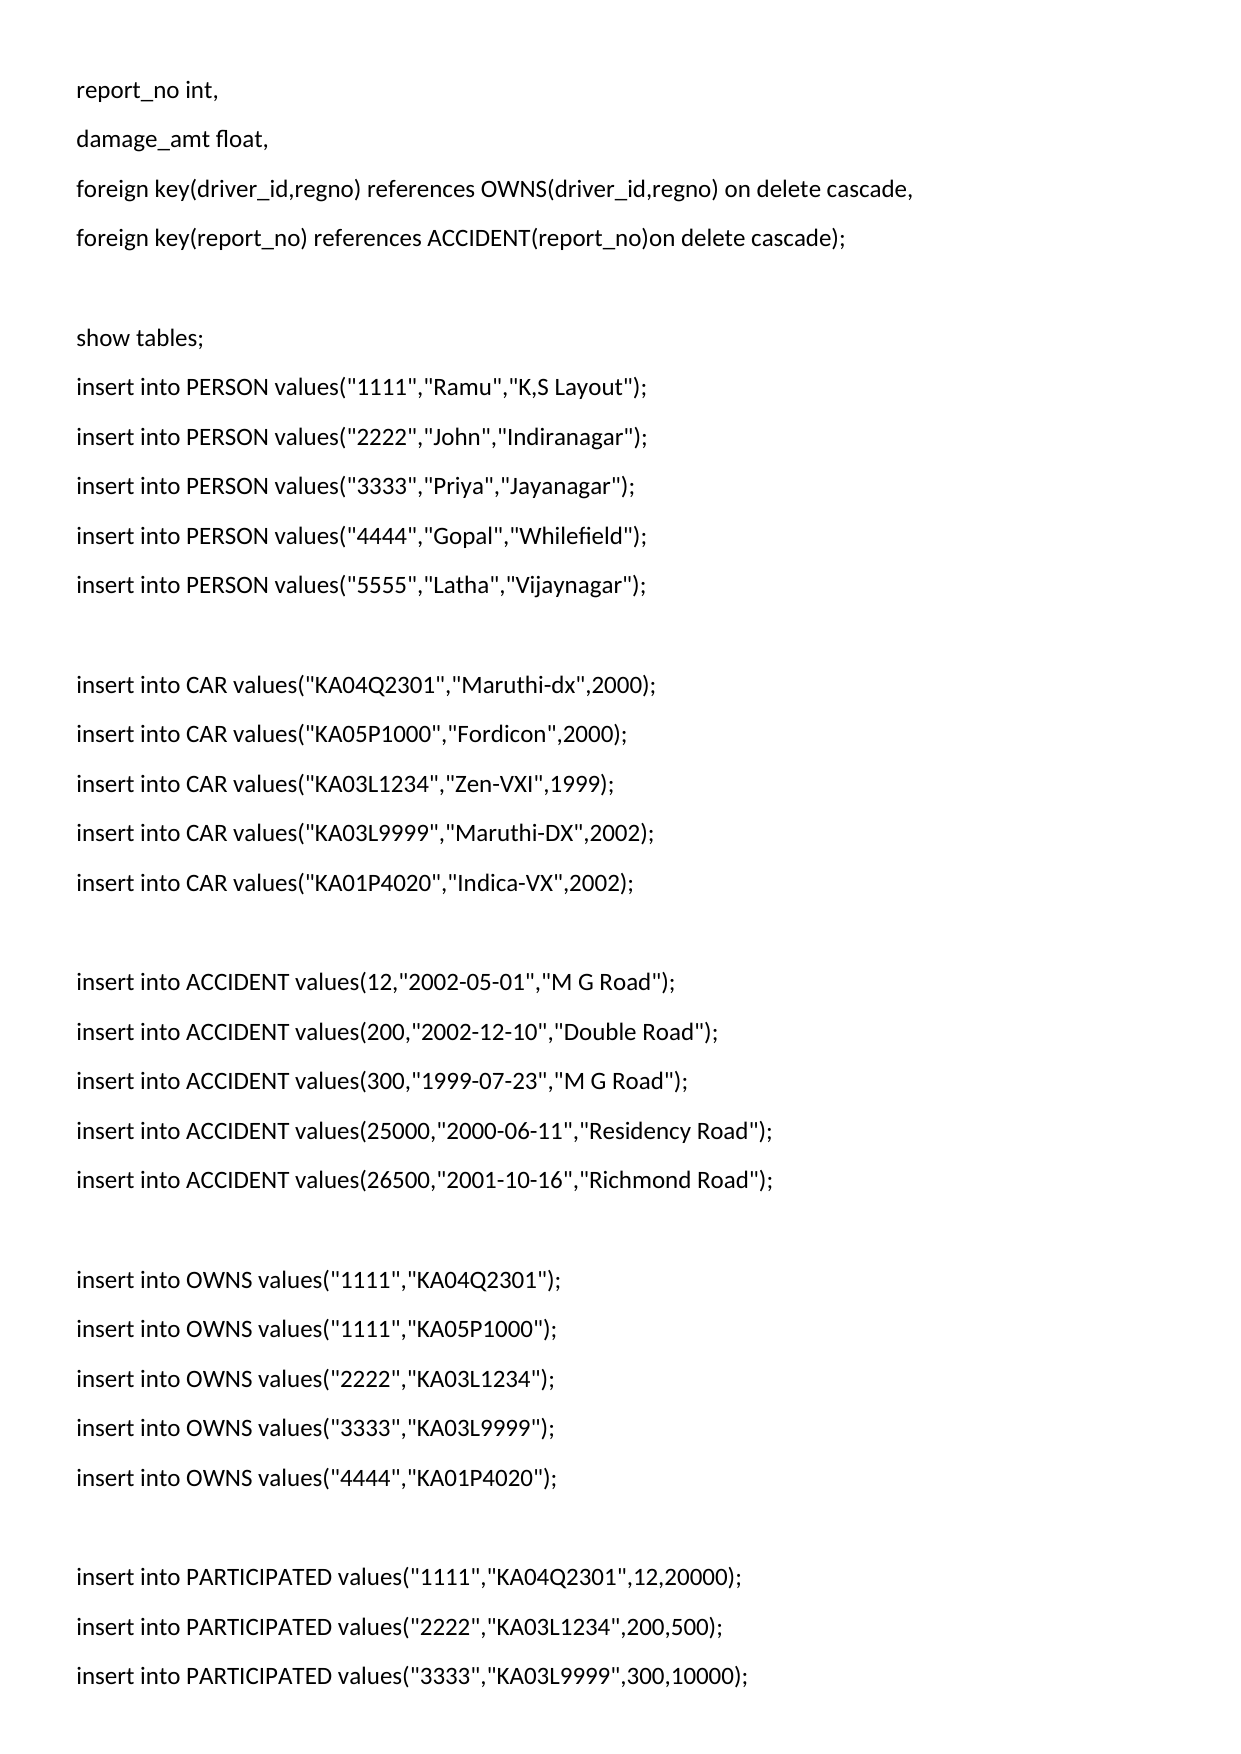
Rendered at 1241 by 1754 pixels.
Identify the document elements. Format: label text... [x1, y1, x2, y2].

text foreign key(driver_id,regno) references OWNS(driver_id,regno) on delete cascade, [76, 173, 1090, 203]
text report_no int, [76, 74, 1090, 104]
text insert into OWNS values("1111","KA05P1000"); [76, 1313, 1090, 1344]
text insert into OWNS values("3333","KA03L9999"); [76, 1413, 1090, 1443]
text insert into CAR values("KA05P1000","Fordicon",2000); [76, 718, 1090, 749]
text insert into OWNS values("4444","KA01P4020"); [76, 1462, 1090, 1493]
text insert into PARTICIPATED values("2222","KA03L1234",200,500); [76, 1611, 1090, 1641]
text insert into PERSON values("2222","John","Indiranagar"); [76, 421, 1090, 451]
text insert into PARTICIPATED values("1111","KA04Q2301",12,20000); [76, 1561, 1090, 1592]
text insert into PERSON values("4444","Gopal","Whilefield"); [76, 520, 1090, 551]
text show tables; [76, 322, 1090, 352]
text insert into CAR values("KA04Q2301","Maruthi-dx",2000); [76, 669, 1090, 699]
text insert into CAR values("KA03L9999","Maruthi-DX",2002); [76, 818, 1090, 848]
text insert into PARTICIPATED values("3333","KA03L9999",300,10000); [76, 1661, 1090, 1691]
text insert into OWNS values("2222","KA03L1234"); [76, 1363, 1090, 1393]
text insert into CAR values("KA03L1234","Zen-VXI",1999); [76, 768, 1090, 798]
text insert into OWNS values("1111","KA04Q2301"); [76, 1264, 1090, 1294]
text insert into PERSON values("3333","Priya","Jayanagar"); [76, 471, 1090, 501]
text foreign key(report_no) references ACCIDENT(report_no)on delete cascade); [76, 223, 1090, 253]
text insert into ACCIDENT values(26500,"2001-10-16","Richmond Road"); [76, 1165, 1090, 1195]
text insert into ACCIDENT values(300,"1999-07-23","M G Road"); [76, 1066, 1090, 1096]
text insert into ACCIDENT values(25000,"2000-06-11","Residency Road"); [76, 1115, 1090, 1146]
text insert into ACCIDENT values(12,"2002-05-01","M G Road"); [76, 966, 1090, 997]
text damage_amt float, [76, 123, 1090, 154]
text insert into PERSON values("1111","Ramu","K,S Layout"); [76, 371, 1090, 402]
text insert into PERSON values("5555","Latha","Vijaynagar"); [76, 570, 1090, 600]
text insert into ACCIDENT values(200,"2002-12-10","Double Road"); [76, 1016, 1090, 1046]
text insert into CAR values("KA01P4020","Indica-VX",2002); [76, 867, 1090, 898]
